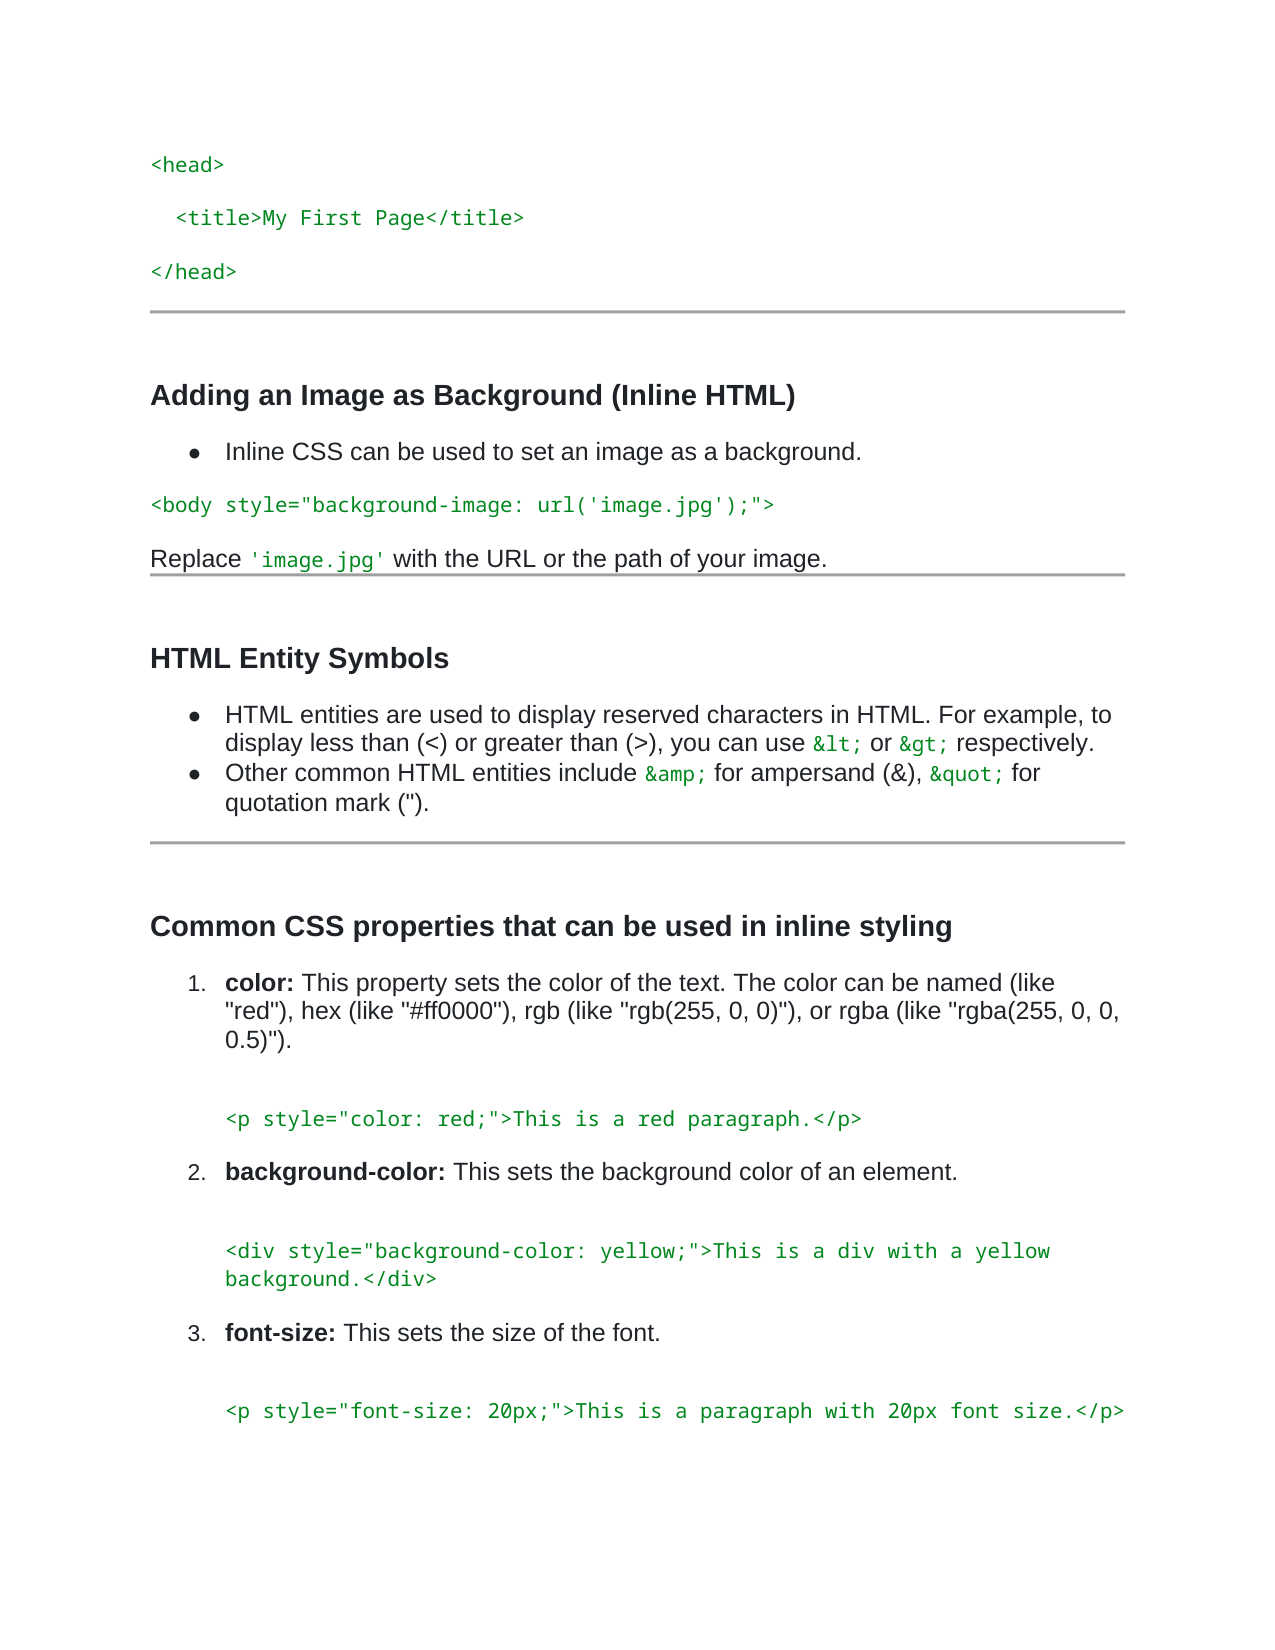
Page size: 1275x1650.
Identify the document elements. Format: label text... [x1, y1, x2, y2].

text <p style="font-size: 20px;">This is a paragraph with 20px font size.</p> [225, 1397, 1125, 1425]
text </head> [150, 257, 1125, 285]
list Inline CSS can be used to set an image as a background. [187, 437, 1125, 465]
text <head> [150, 150, 1125, 178]
text <p style="color: red;">This is a red paragraph.</p> [225, 1104, 1125, 1132]
text <body style="background-image: url('image.jpg');"> [150, 490, 1125, 519]
subtitle HTML Entity Symbols [150, 641, 1125, 674]
subtitle Common CSS properties that can be used in inline styling [150, 909, 1125, 942]
text <div style="background-color: yellow;">This is a div with a yellow background.</div> [225, 1236, 1125, 1293]
list Other common HTML entities include &amp; for ampersand (&), &quot; for quotation mark ("). [187, 758, 1125, 816]
text <title>My First Page</title> [150, 203, 1125, 232]
list color: This property sets the color of the text. The color can be named (like "red"), hex (like "#ff0000"), rgb (like "rgb(255, 0, 0)"), or rgba (like "rgba(255, 0, 0, 0.5)"). [187, 967, 1125, 1054]
list HTML entities are used to display reserved characters in HTML. For example, to display less than (<) or greater than (>), you can use &lt; or &gt; respectively. [187, 699, 1125, 758]
subtitle Adding an Image as Background (Inline HTML) [150, 378, 1125, 412]
list background-color: This sets the background color of an element. [187, 1157, 1125, 1186]
text Replace 'image.jpg' with the URL or the path of your image. [150, 544, 1125, 573]
list font-size: This sets the size of the font. [187, 1318, 1125, 1347]
